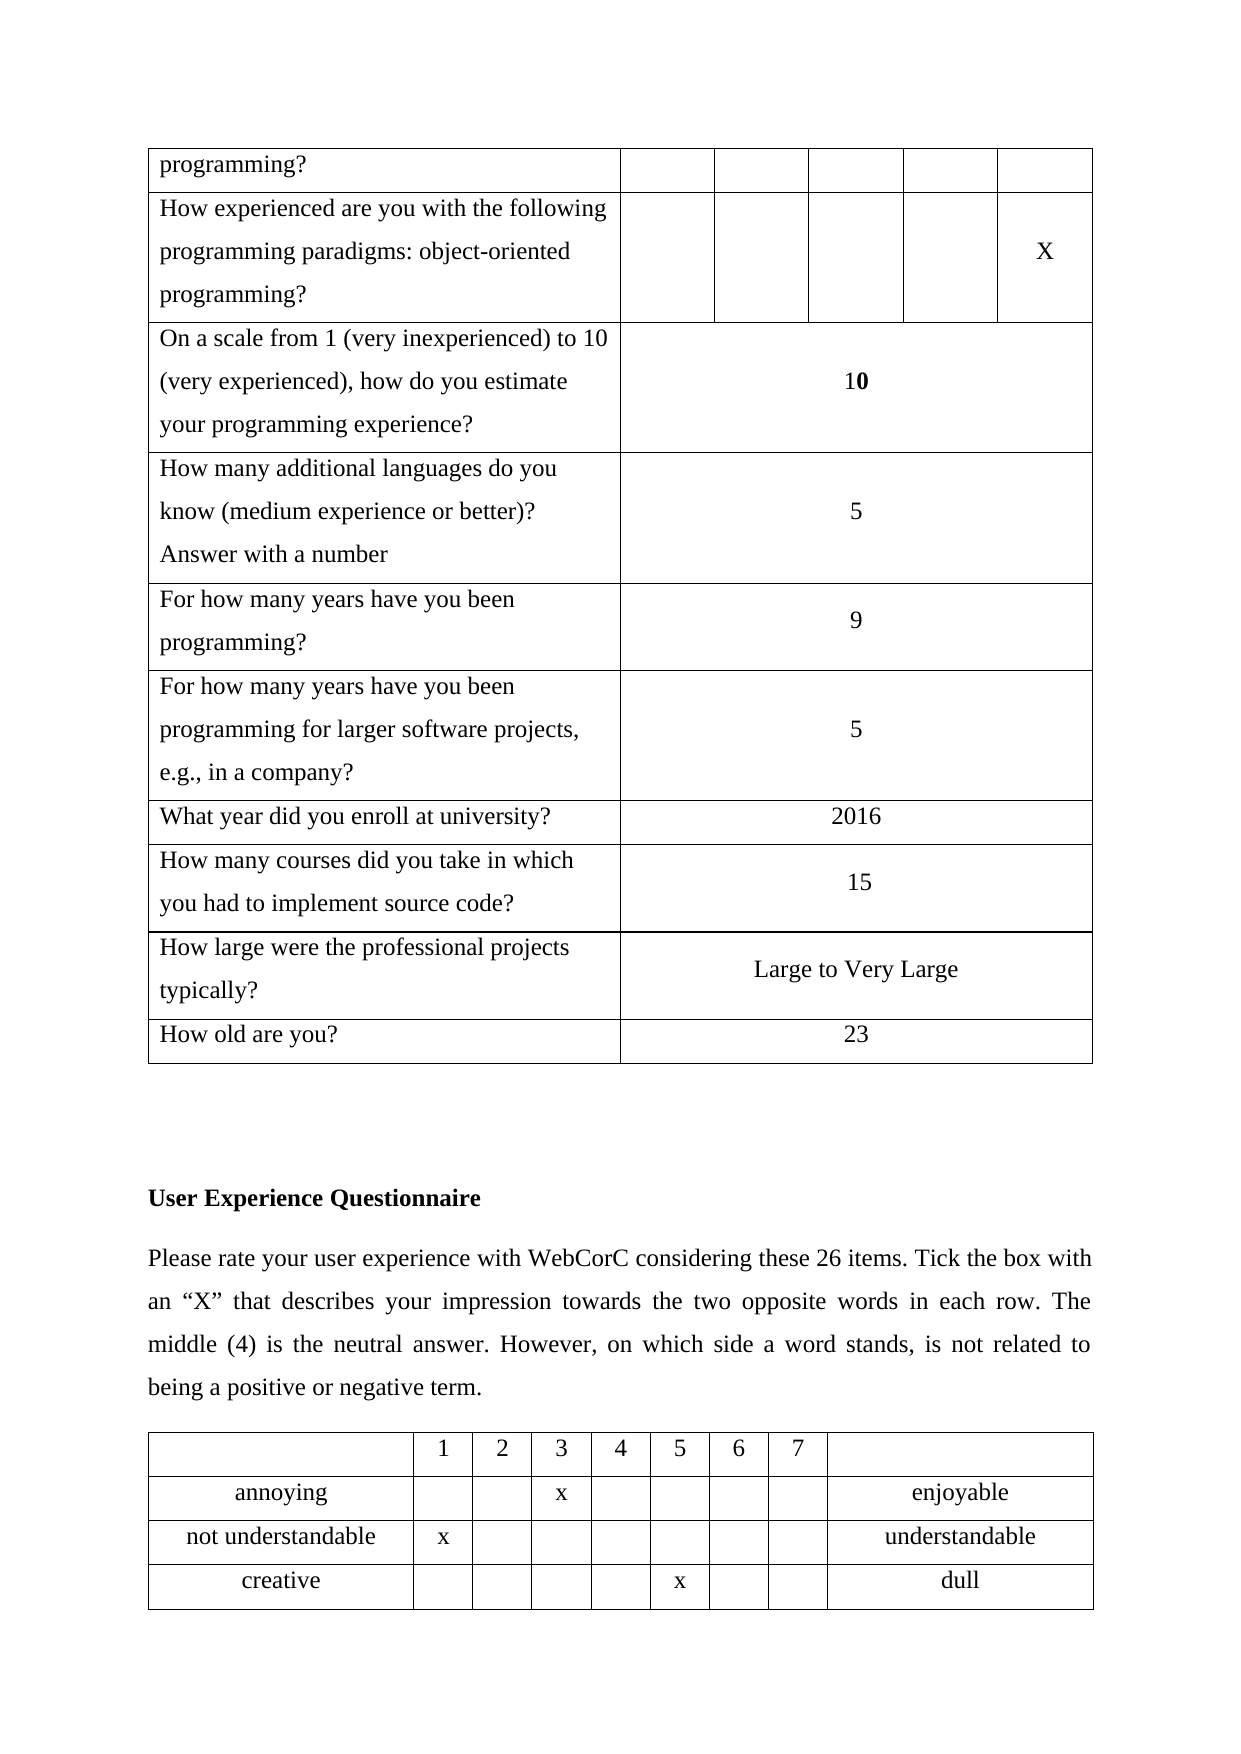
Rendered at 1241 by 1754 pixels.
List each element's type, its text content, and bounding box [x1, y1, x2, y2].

table_cell [769, 1565, 827, 1608]
table_header 6 [710, 1433, 768, 1476]
table_header [149, 1433, 413, 1476]
table_cell How experienced are you with the following programming paradigms: object-oriented programming? [149, 193, 620, 322]
table_cell How many courses did you take in which you had to implement source code? [149, 845, 620, 931]
text User Experience Questionnaire [148, 1183, 1093, 1212]
table_cell 15 [621, 845, 1092, 931]
table_cell 10 [621, 323, 1092, 452]
table_cell [715, 149, 808, 192]
table_cell X [998, 193, 1092, 322]
table_cell 5 [621, 453, 1092, 583]
table_cell [710, 1477, 768, 1520]
table_cell [715, 193, 808, 322]
table_cell x [414, 1521, 472, 1564]
table_cell understandable [828, 1521, 1093, 1564]
table_cell For how many years have you been programming? [149, 584, 620, 670]
table_cell [532, 1565, 591, 1608]
table_header 5 [651, 1433, 709, 1476]
table_cell [904, 193, 997, 322]
table_cell annoying [149, 1477, 413, 1520]
table_cell [473, 1565, 531, 1608]
table_cell [621, 193, 714, 322]
table_cell creative [149, 1565, 413, 1608]
table_cell [651, 1521, 709, 1564]
table_cell x [651, 1565, 709, 1608]
table_cell [769, 1477, 827, 1520]
table_cell On a scale from 1 (very inexperienced) to 10 (very experienced), how do you estimate your programming experience? [149, 323, 620, 452]
table_cell [473, 1477, 531, 1520]
table_cell [710, 1521, 768, 1564]
table_cell 5 [621, 671, 1092, 800]
table_header 1 [414, 1433, 472, 1476]
table_header 2 [473, 1433, 531, 1476]
table_cell [904, 149, 997, 192]
table_cell [414, 1565, 472, 1608]
table_cell [414, 1477, 472, 1520]
table_cell [592, 1565, 650, 1608]
table_cell How large were the professional projects typically? [149, 933, 620, 1018]
table_cell [809, 193, 903, 322]
table_cell How many additional languages do you know (medium experience or better)? Answer with a number [149, 453, 620, 583]
table_cell 9 [621, 584, 1092, 670]
table_cell [592, 1521, 650, 1564]
table_cell What year did you enroll at university? [149, 801, 620, 844]
table_cell 2016 [621, 801, 1092, 844]
table_cell [651, 1477, 709, 1520]
table_cell [621, 149, 714, 192]
table_cell For how many years have you been programming for larger software projects, e.g., in a company? [149, 671, 620, 800]
table_header 7 [769, 1433, 827, 1476]
text Please rate your user experience with WebCorC considering these 26 items. Tick the box with an “X” that describes your impression towards the two opposite words in each row. The middle (4) is the neutral answer. However, on which side a word stands, is not related to being a positive or negative term. [148, 1243, 1093, 1401]
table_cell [149, 149, 620, 192]
table_cell Large to Very Large [621, 933, 1092, 1018]
table_header [828, 1433, 1093, 1476]
table_cell [809, 149, 903, 192]
table_cell [473, 1521, 531, 1564]
table_cell X [998, 149, 1092, 192]
table_cell [769, 1521, 827, 1564]
table_header 3 [532, 1433, 591, 1476]
table_cell [532, 1521, 591, 1564]
table_cell [710, 1565, 768, 1608]
table_cell 23 [621, 1020, 1092, 1063]
table_cell How old are you? [149, 1020, 620, 1063]
table_cell enjoyable [828, 1477, 1093, 1520]
table_header 4 [592, 1433, 650, 1476]
table_cell dull [828, 1565, 1093, 1608]
table_cell not understandable [149, 1521, 413, 1564]
table_cell x [532, 1477, 591, 1520]
table_cell [592, 1477, 650, 1520]
